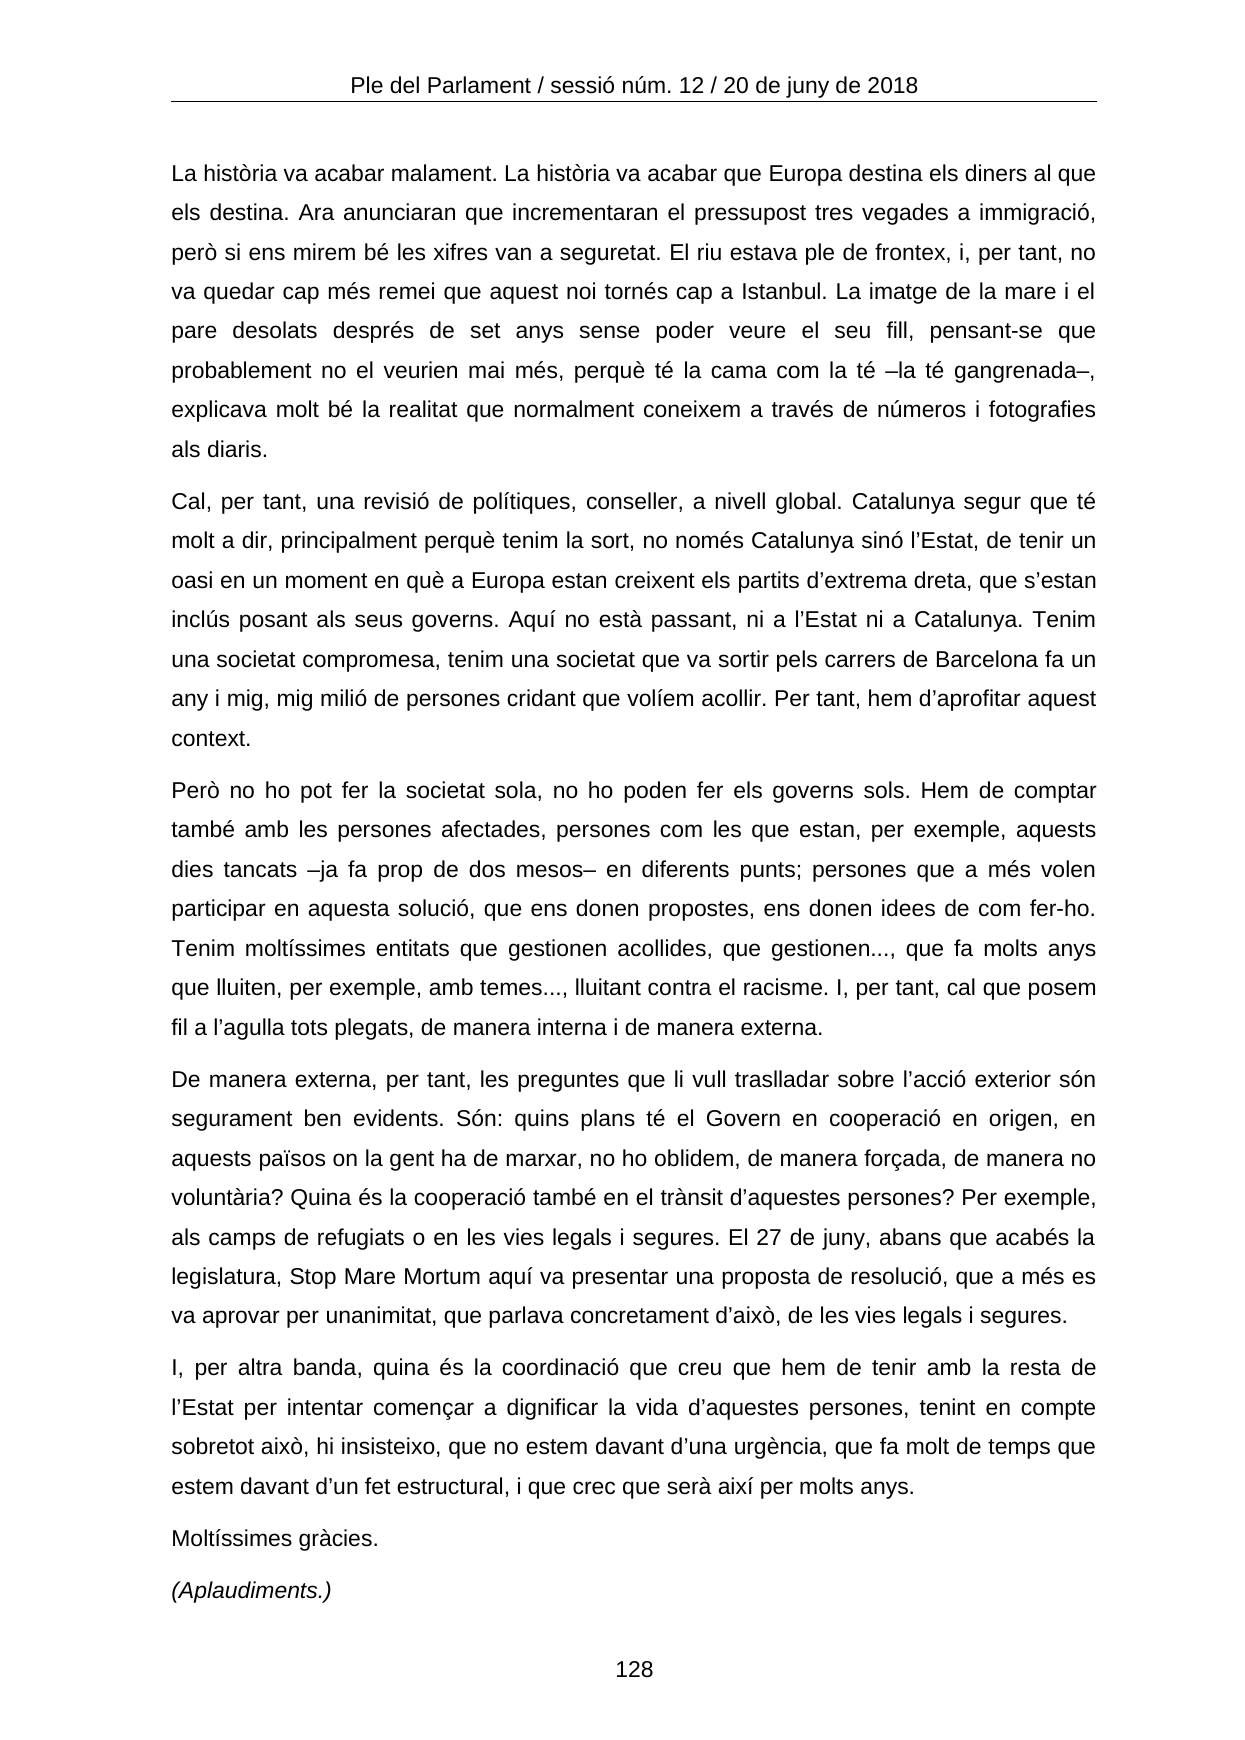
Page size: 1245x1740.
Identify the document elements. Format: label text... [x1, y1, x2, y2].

text Cal, per tant, una revisió de polítiques, conseller, a nivell global. Catalunya segur que té molt a dir, principalment perquè tenim la sort, no només Catalunya sinó l’Estat, de tenir un oasi en un moment en què a Europa estan creixent els partits d’extrema dreta, que s’estan inclús posant als seus governs. Aquí no està passant, ni a l’Estat ni a Catalunya. Tenim una societat compromesa, tenim una societat que va sortir pels carrers de Barcelona fa un any i mig, mig milió de persones cridant que volíem acollir. Per tant, hem d’aprofitar aquest context. [171, 488, 1097, 751]
text La història va acabar malament. La història va acabar que Europa destina els diners al que els destina. Ara anunciaran que incrementaran el pressupost tres vegades a immigració, però si ens mirem bé les xifres van a seguretat. El riu estava ple de frontex, i, per tant, no va quedar cap més remei que aquest noi tornés cap a Istanbul. La imatge de la mare i el pare desolats després de set anys sense poder veure el seu fill, pensant-se que probablement no el veurien mai més, perquè té la cama com la té –la té gangrenada–, explicava molt bé la realitat que normalment coneixem a través de números i fotografies als diaris. [171, 159, 1097, 462]
text Però no ho pot fer la societat sola, no ho poden fer els governs sols. Hem de comptar també amb les persones afectades, persones com les que estan, per exemple, aquests dies tancats –ja fa prop de dos mesos– en diferents punts; persones que a més volen participar en aquesta solució, que ens donen propostes, ens donen idees de com fer-ho. Tenim moltíssimes entitats que gestionen acollides, que gestionen..., que fa molts anys que lluiten, per exemple, amb temes..., lluitant contra el racisme. I, per tant, cal que posem fil a l’agulla tots plegats, de manera interna i de manera externa. [171, 777, 1097, 1040]
text I, per altra banda, quina és la coordinació que creu que hem de tenir amb la resta de l’Estat per intentar començar a dignificar la vida d’aquestes persones, tenint en compte sobretot això, hi insisteixo, que no estem davant d’una urgència, que fa molt de temps que estem davant d’un fet estructural, i que crec que serà així per molts anys. [171, 1354, 1097, 1499]
text (Aplaudiments.) [171, 1577, 1097, 1603]
text De manera externa, per tant, les preguntes que li vull traslladar sobre l’acció exterior són segurament ben evidents. Són: quins plans té el Govern en cooperació en origen, en aquests països on la gent ha de marxar, no ho oblidem, de manera forçada, de manera no voluntària? Quina és la cooperació també en el trànsit d’aquestes persones? Per exemple, als camps de refugiats o en les vies legals i segures. El 27 de juny, abans que acabés la legislatura, Stop Mare Mortum aquí va presentar una proposta de resolució, que a més es va aprovar per unanimitat, que parlava concretament d’això, de les vies legals i segures. [171, 1066, 1097, 1329]
text Moltíssimes gràcies. [171, 1525, 1097, 1551]
